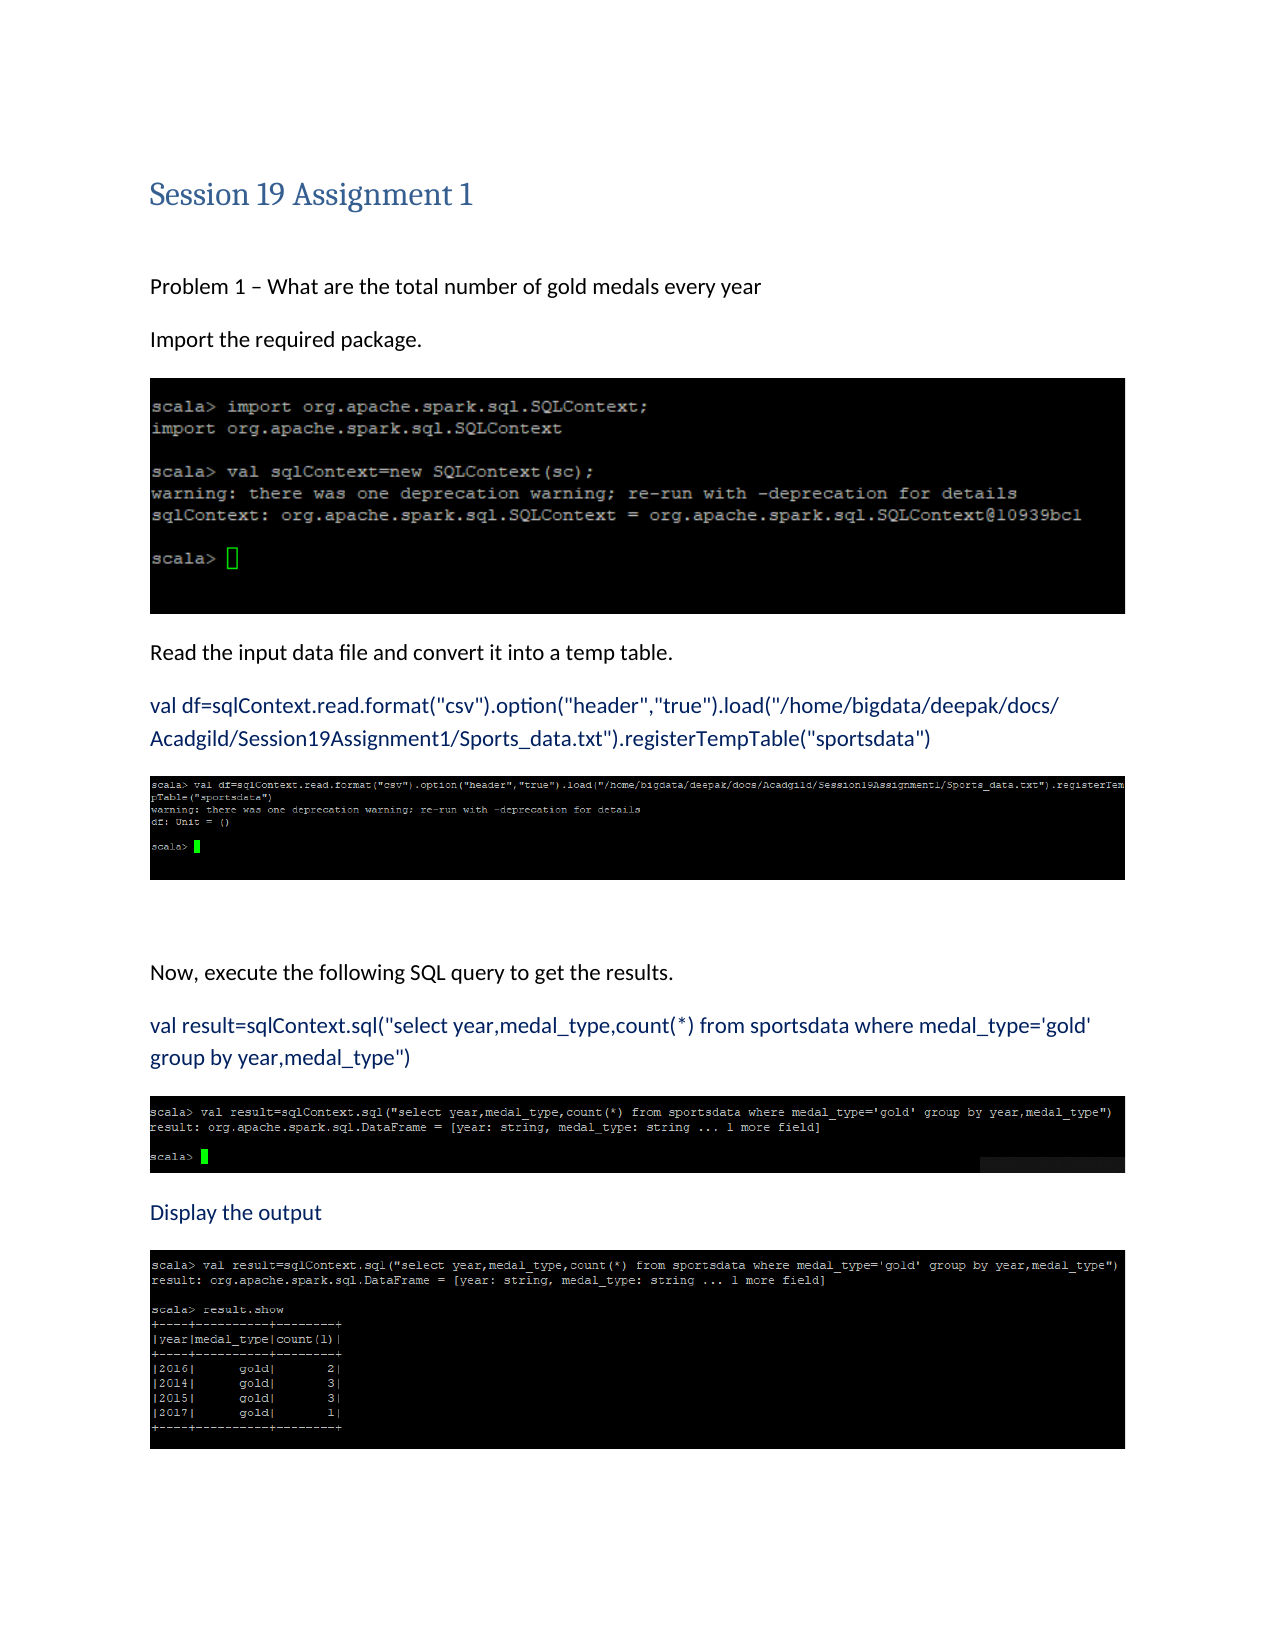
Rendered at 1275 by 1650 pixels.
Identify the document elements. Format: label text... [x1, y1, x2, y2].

picture [150, 1096, 1125, 1173]
text val df=sqlContext.read.format("csv").option("header","true").load("/home/bigdata/deepak/docs/Acadgild/Session19Assignment1/Sports_data.txt").registerTempTable("sportsdata") [150, 691, 1125, 752]
picture [150, 378, 1125, 614]
text Problem 1 – What are the total number of gold medals every year [150, 272, 1125, 300]
text val result=sqlContext.sql("select year,medal_type,count(*) from sportsdata where medal_type='gold' group by year,medal_type") [150, 1011, 1125, 1071]
text Display the output [150, 1198, 1125, 1226]
picture [150, 1250, 1125, 1449]
text Now, execute the following SQL query to get the results. [150, 958, 1125, 986]
picture [150, 776, 1125, 880]
subtitle Session 19 Assignment 1 [150, 175, 1125, 213]
text Read the input data file and convert it into a temp table. [150, 638, 1125, 666]
text Import the required package. [150, 325, 1125, 353]
